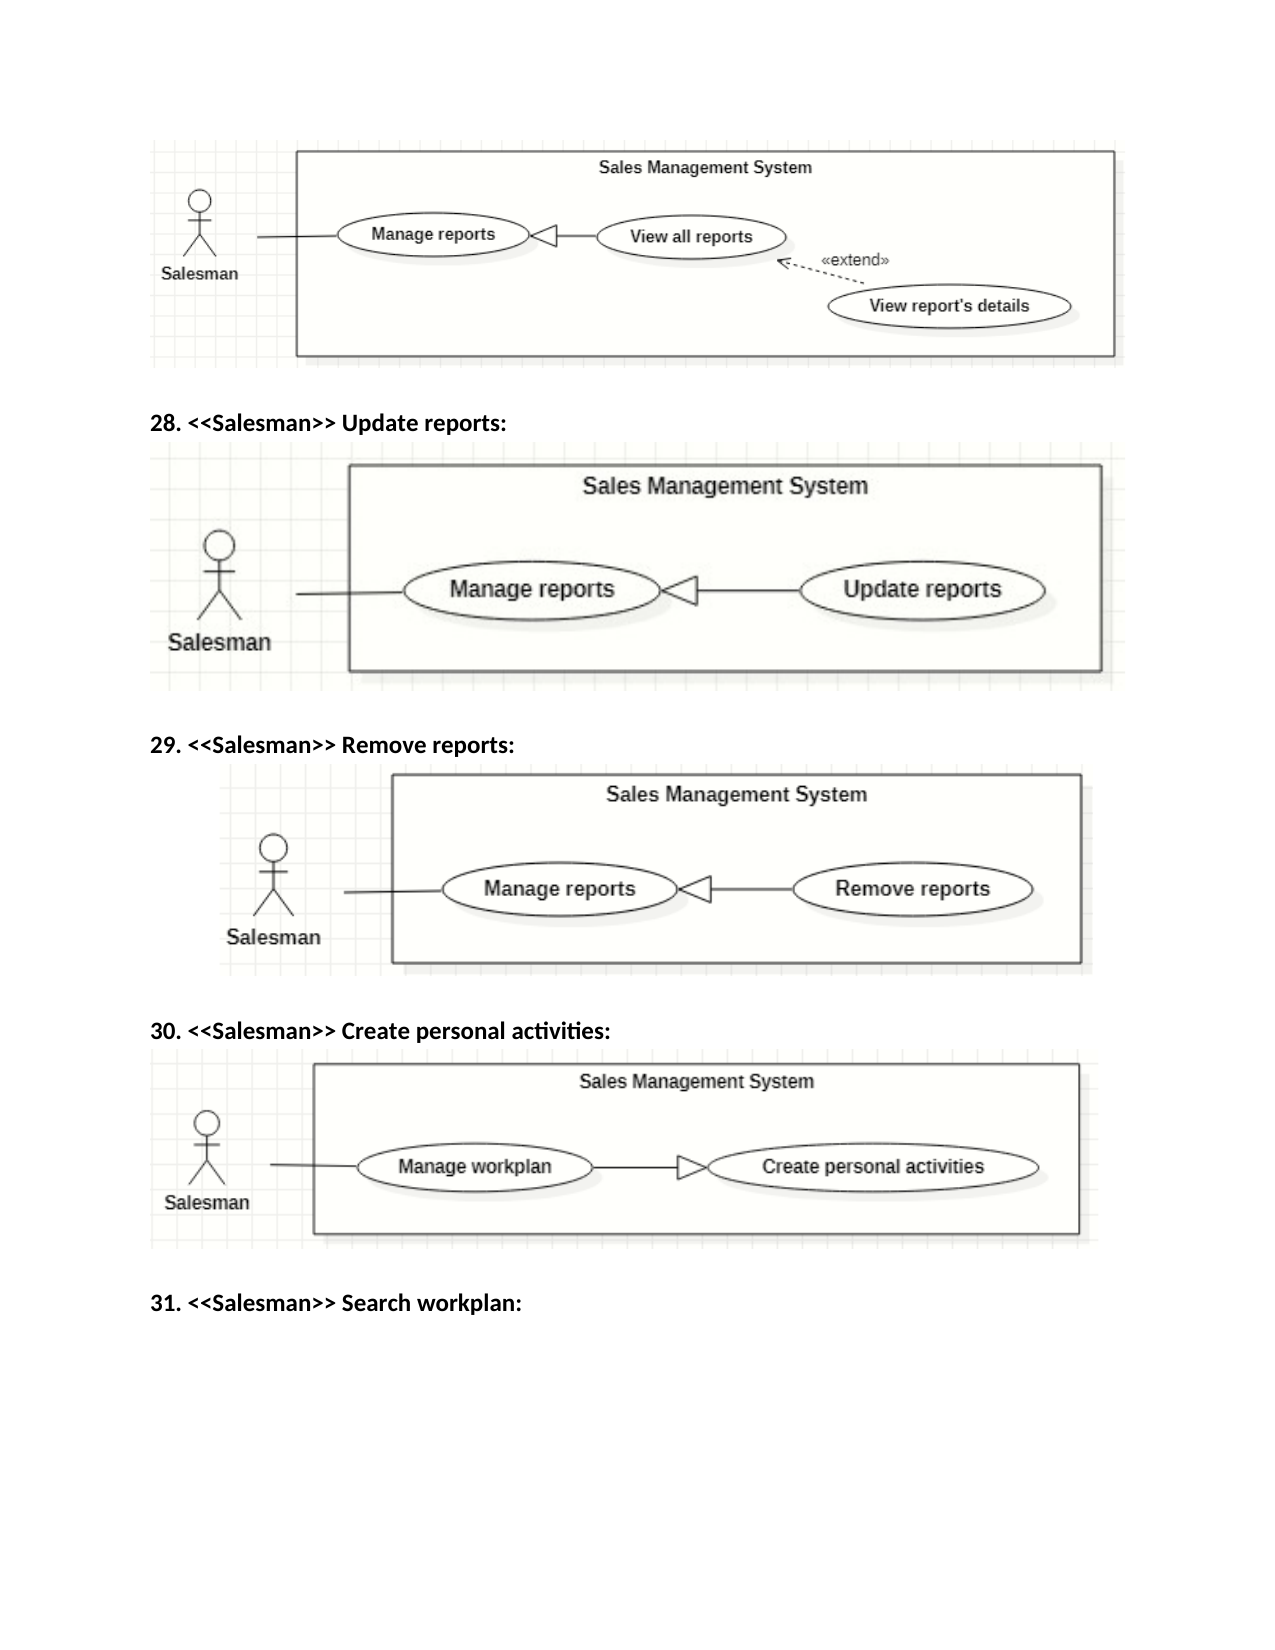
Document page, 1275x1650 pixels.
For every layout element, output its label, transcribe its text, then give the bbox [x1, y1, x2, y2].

list <<Salesman>> Create personal activities: [150, 1015, 1125, 1045]
list <<Salesman>> Remove reports: [150, 730, 1125, 760]
picture [150, 442, 1125, 691]
picture [150, 1049, 1099, 1249]
list <<Salesman>> Update reports: [150, 407, 1125, 437]
picture [150, 140, 1125, 368]
picture [219, 764, 1093, 976]
list <<Salesman>> Search workplan: [150, 1287, 1125, 1318]
